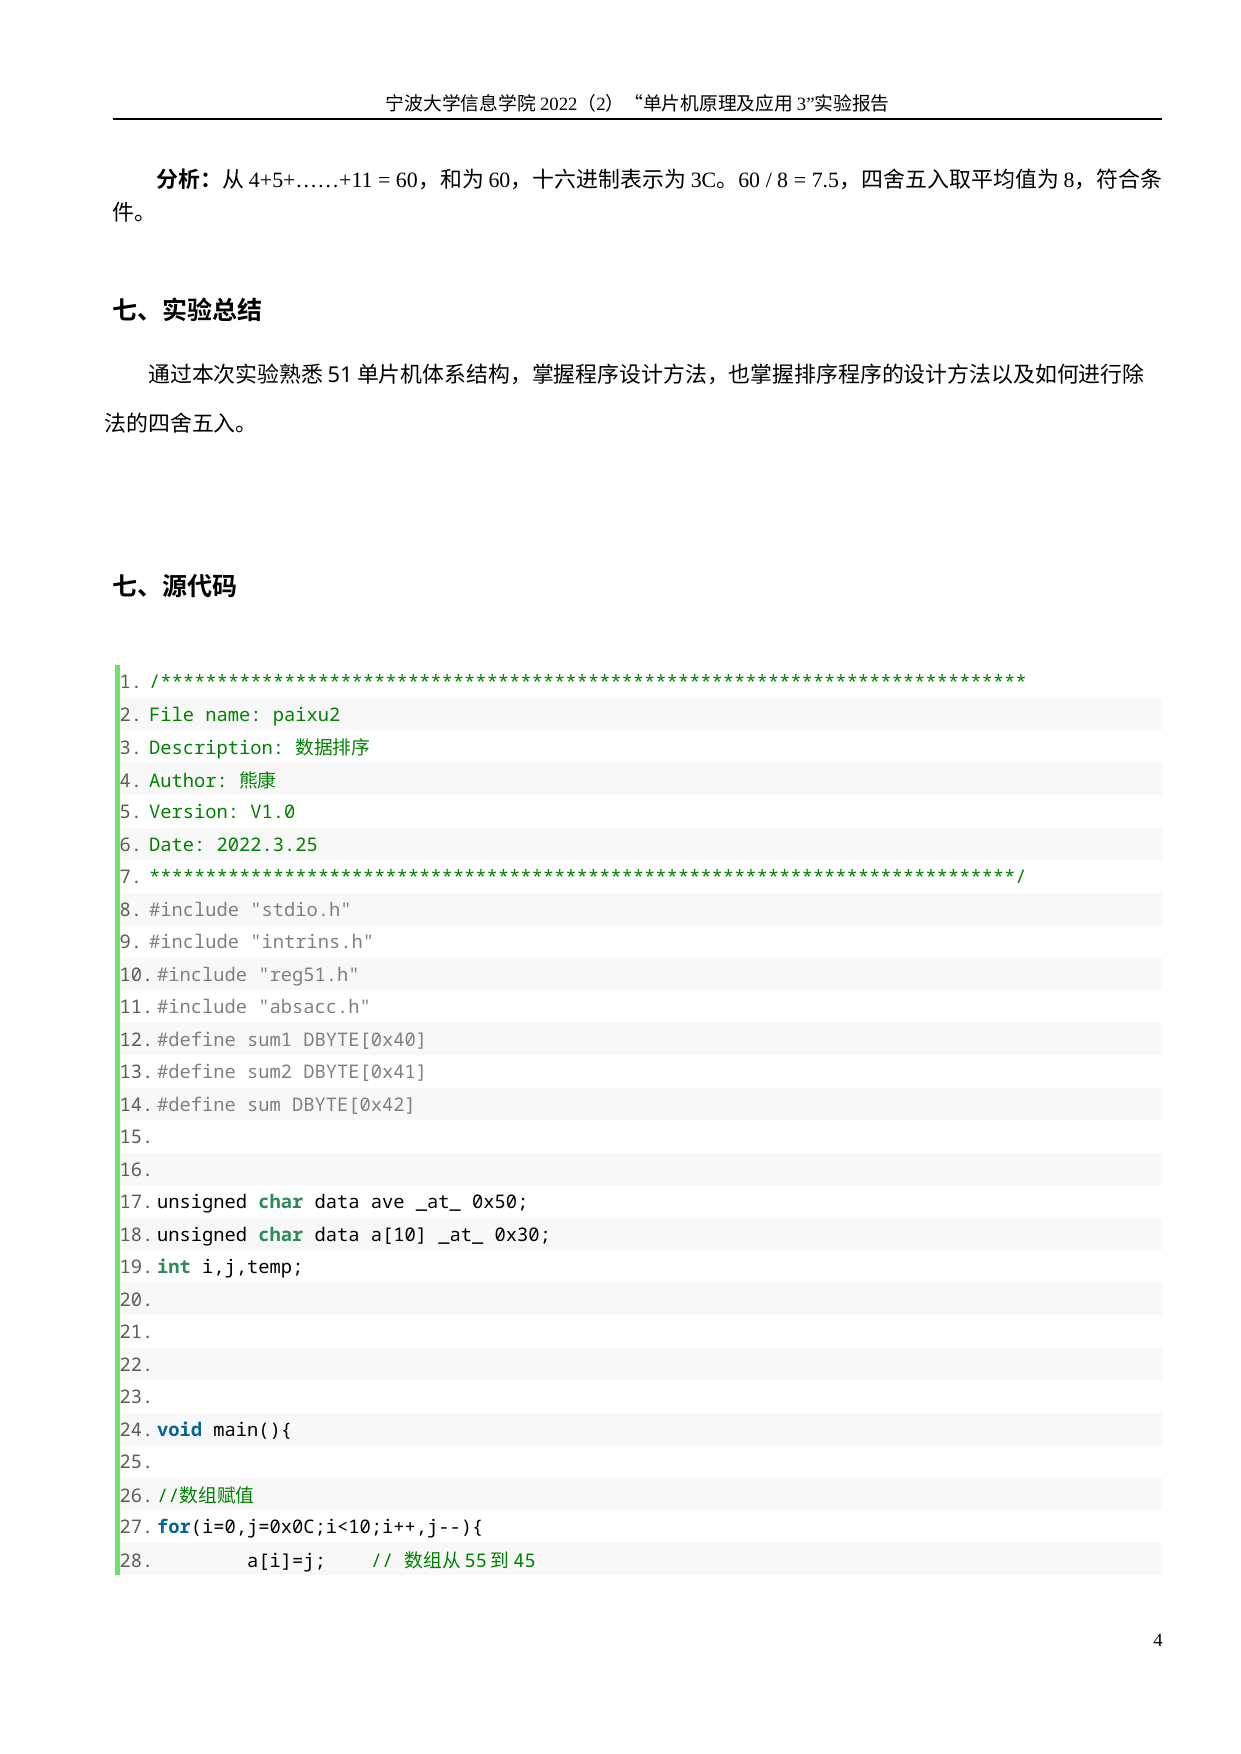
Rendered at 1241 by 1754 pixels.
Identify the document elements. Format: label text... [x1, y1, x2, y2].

list void main(){ [120, 1413, 1162, 1445]
list #include "stdio.h" [120, 893, 1162, 925]
text 七、源代码 [112, 552, 1162, 617]
list *****************************************************************************/ [120, 860, 1162, 893]
text 分析：从4+5+……+11 = 60，和为60，十六进制表示为3C。60 / 8 = 7.5，四舍五入取平均值为8，符合条件。 [112, 162, 1162, 227]
list a[i]=j; // 数组从55到45 [120, 1543, 1162, 1575]
list Version: V1.0 [120, 795, 1162, 828]
list /***************************************************************************** [120, 665, 1162, 698]
list #define sum2 DBYTE[0x41] [120, 1055, 1162, 1088]
list Description: 数据排序 [120, 730, 1162, 763]
list #define sum1 DBYTE[0x40] [120, 1023, 1162, 1055]
list //数组赋值 [120, 1478, 1162, 1510]
list #include "absacc.h" [120, 990, 1162, 1023]
list File name: paixu2 [120, 698, 1162, 730]
list #include "reg51.h" [120, 958, 1162, 990]
list unsigned char data ave _at_ 0x50; [120, 1185, 1162, 1218]
list Date: 2022.3.25 [120, 828, 1162, 860]
text 七、实验总结 [112, 276, 1162, 341]
list Author: 熊康 [120, 763, 1162, 795]
list unsigned char data a[10] _at_ 0x30; [120, 1218, 1162, 1250]
list int i,j,temp; [120, 1250, 1162, 1283]
list for(i=0,j=0x0C;i<10;i++,j--){ [120, 1510, 1162, 1543]
text 通过本次实验熟悉51单片机体系结构，掌握程序设计方法，也掌握排序程序的设计方法以及如何进行除法的四舍五入。 [104, 357, 1162, 438]
list #define sum DBYTE[0x42] [120, 1088, 1162, 1120]
list #include "intrins.h" [120, 925, 1162, 958]
